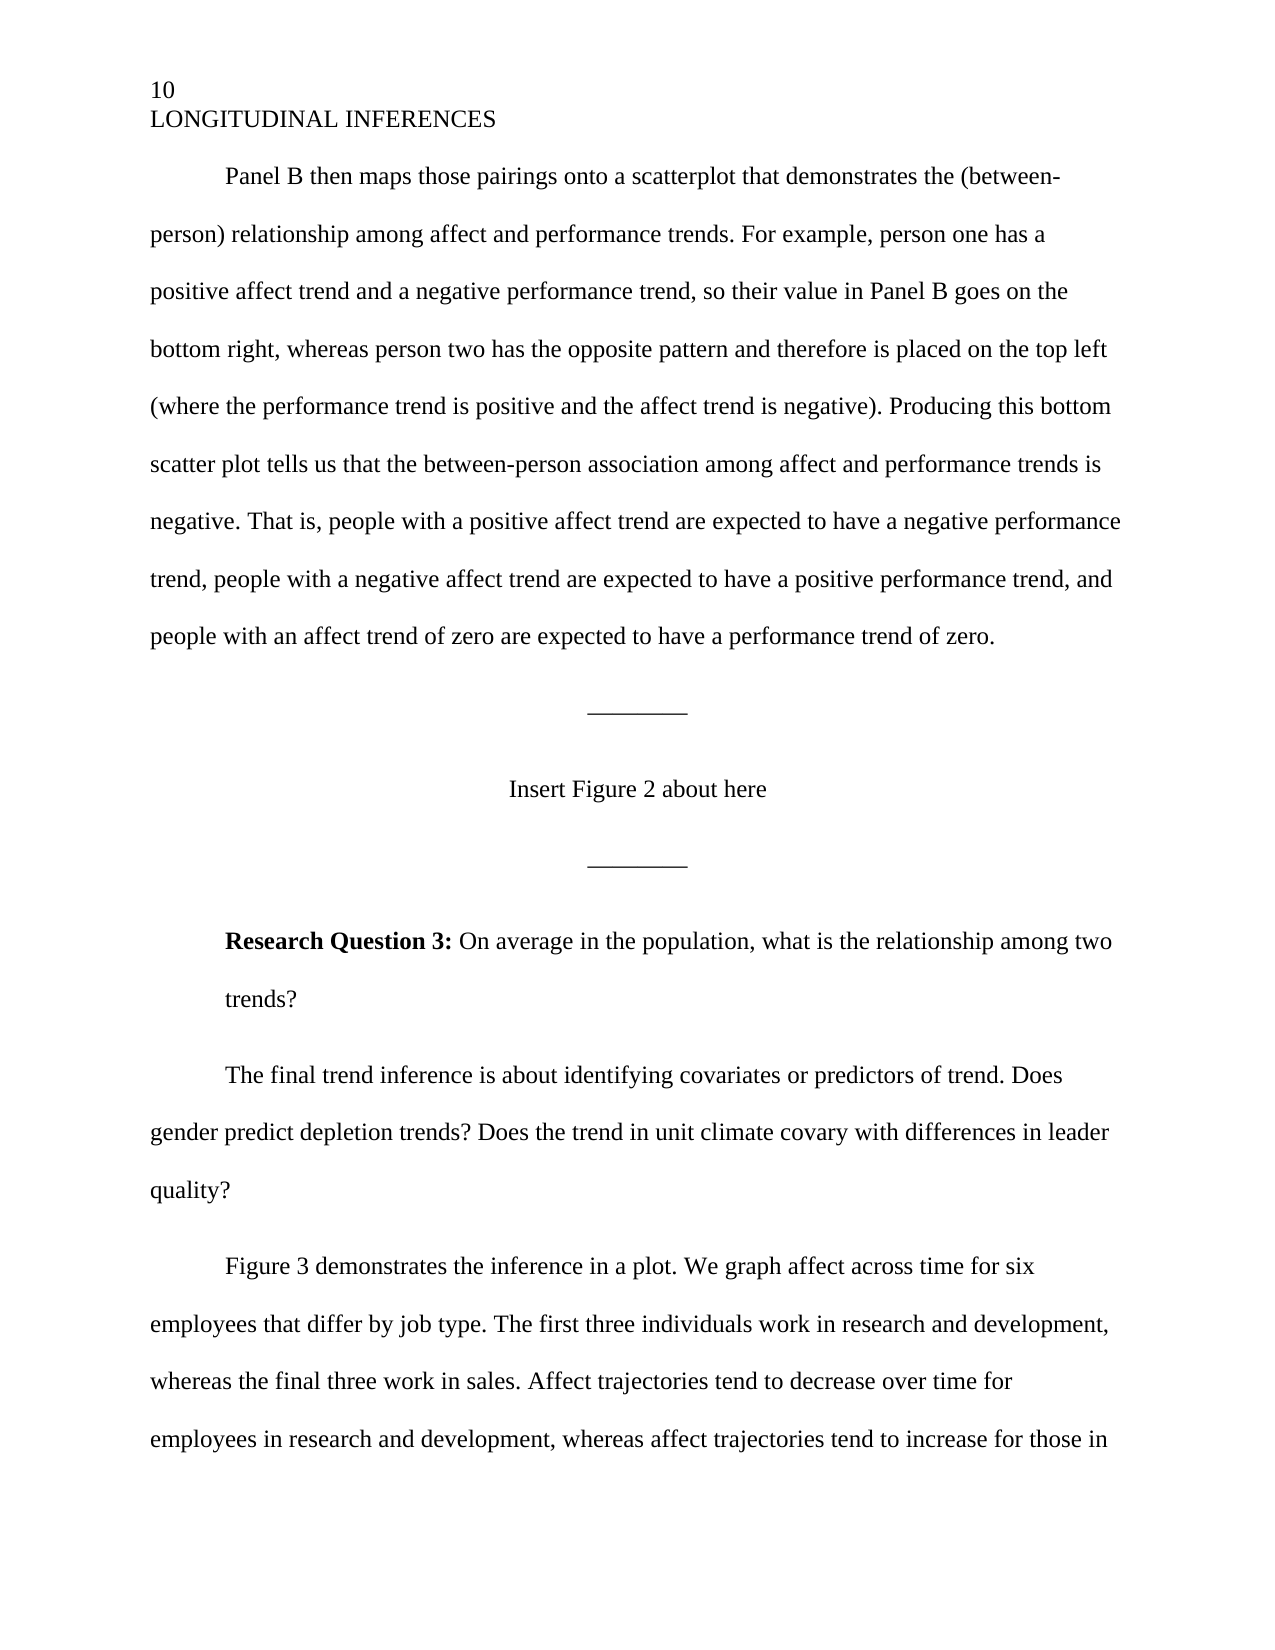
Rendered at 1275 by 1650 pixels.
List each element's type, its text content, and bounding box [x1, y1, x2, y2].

text Research Question 3: On average in the population, what is the relationship among two trends? [225, 926, 1125, 1012]
text ———— [150, 850, 1125, 879]
text Insert Figure 2 about here [150, 774, 1125, 802]
text Panel B then maps those pairings onto a scatterplot that demonstrates the (between-person) relationship among affect and performance trends. For example, person one has a positive affect trend and a negative performance trend, so their value in Panel B goes on the bottom right, whereas person two has the opposite pattern and therefore is placed on the top left (where the performance trend is positive and the affect trend is negative). Producing this bottom scatter plot tells us that the between-person association among affect and performance trends is negative. That is, people with a positive affect trend are expected to have a negative performance trend, people with a negative affect trend are expected to have a positive performance trend, and people with an affect trend of zero are expected to have a performance trend of zero. [150, 161, 1125, 650]
text ———— [150, 697, 1125, 726]
text The final trend inference is about identifying covariates or predictors of trend. Does gender predict depletion trends? Does the trend in unit climate covary with differences in leader quality? [150, 1060, 1125, 1204]
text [150, 1251, 1125, 1452]
